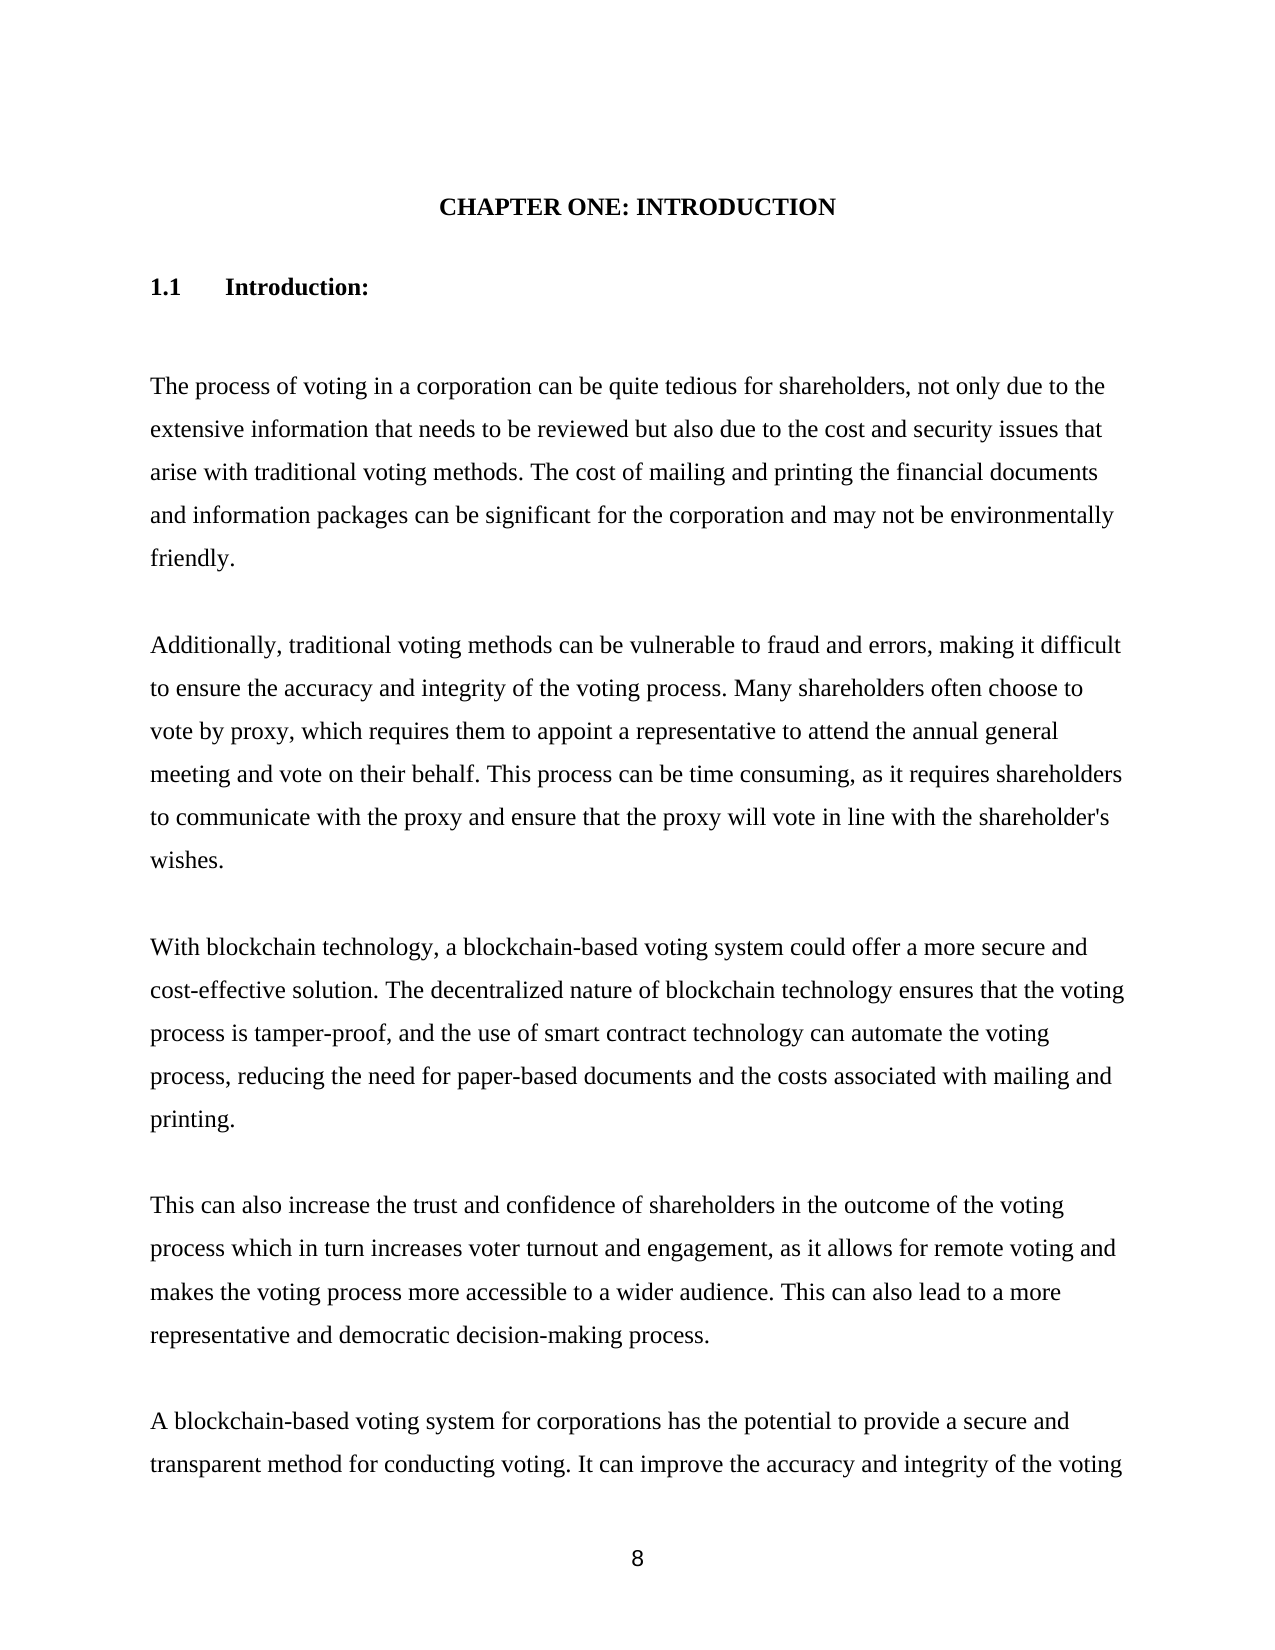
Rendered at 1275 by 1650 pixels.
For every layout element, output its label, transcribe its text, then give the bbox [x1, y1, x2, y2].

subtitle CHAPTER ONE: INTRODUCTION [150, 192, 1125, 220]
text Additionally, traditional voting methods can be vulnerable to fraud and errors, making it difficult to ensure the accuracy and integrity of the voting process. Many shareholders often choose to vote by proxy, which requires them to appoint a representative to attend the annual general meeting and vote on their behalf. This process can be time consuming, as it requires shareholders to communicate with the proxy and ensure that the proxy will vote in line with the shareholder's wishes. [150, 630, 1125, 874]
text This can also increase the trust and confidence of shareholders in the outcome of the voting process which in turn increases voter turnout and engagement, as it allows for remote voting and makes the voting process more accessible to a wider audience. This can also lead to a more representative and democratic decision-making process. [150, 1190, 1125, 1348]
text The process of voting in a corporation can be quite tedious for shareholders, not only due to the extensive information that needs to be reviewed but also due to the cost and security issues that arise with traditional voting methods. The cost of mailing and printing the financial documents and information packages can be significant for the corporation and may not be environmentally friendly. [150, 371, 1125, 572]
subtitle 1.1 Introduction: [150, 272, 1125, 301]
text With blockchain technology, a blockchain-based voting system could offer a more secure and cost-effective solution. The decentralized nature of blockchain technology ensures that the voting process is tamper-proof, and the use of smart contract technology can automate the voting process, reducing the need for paper-based documents and the costs associated with mailing and printing. [150, 932, 1125, 1133]
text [150, 1406, 1125, 1478]
